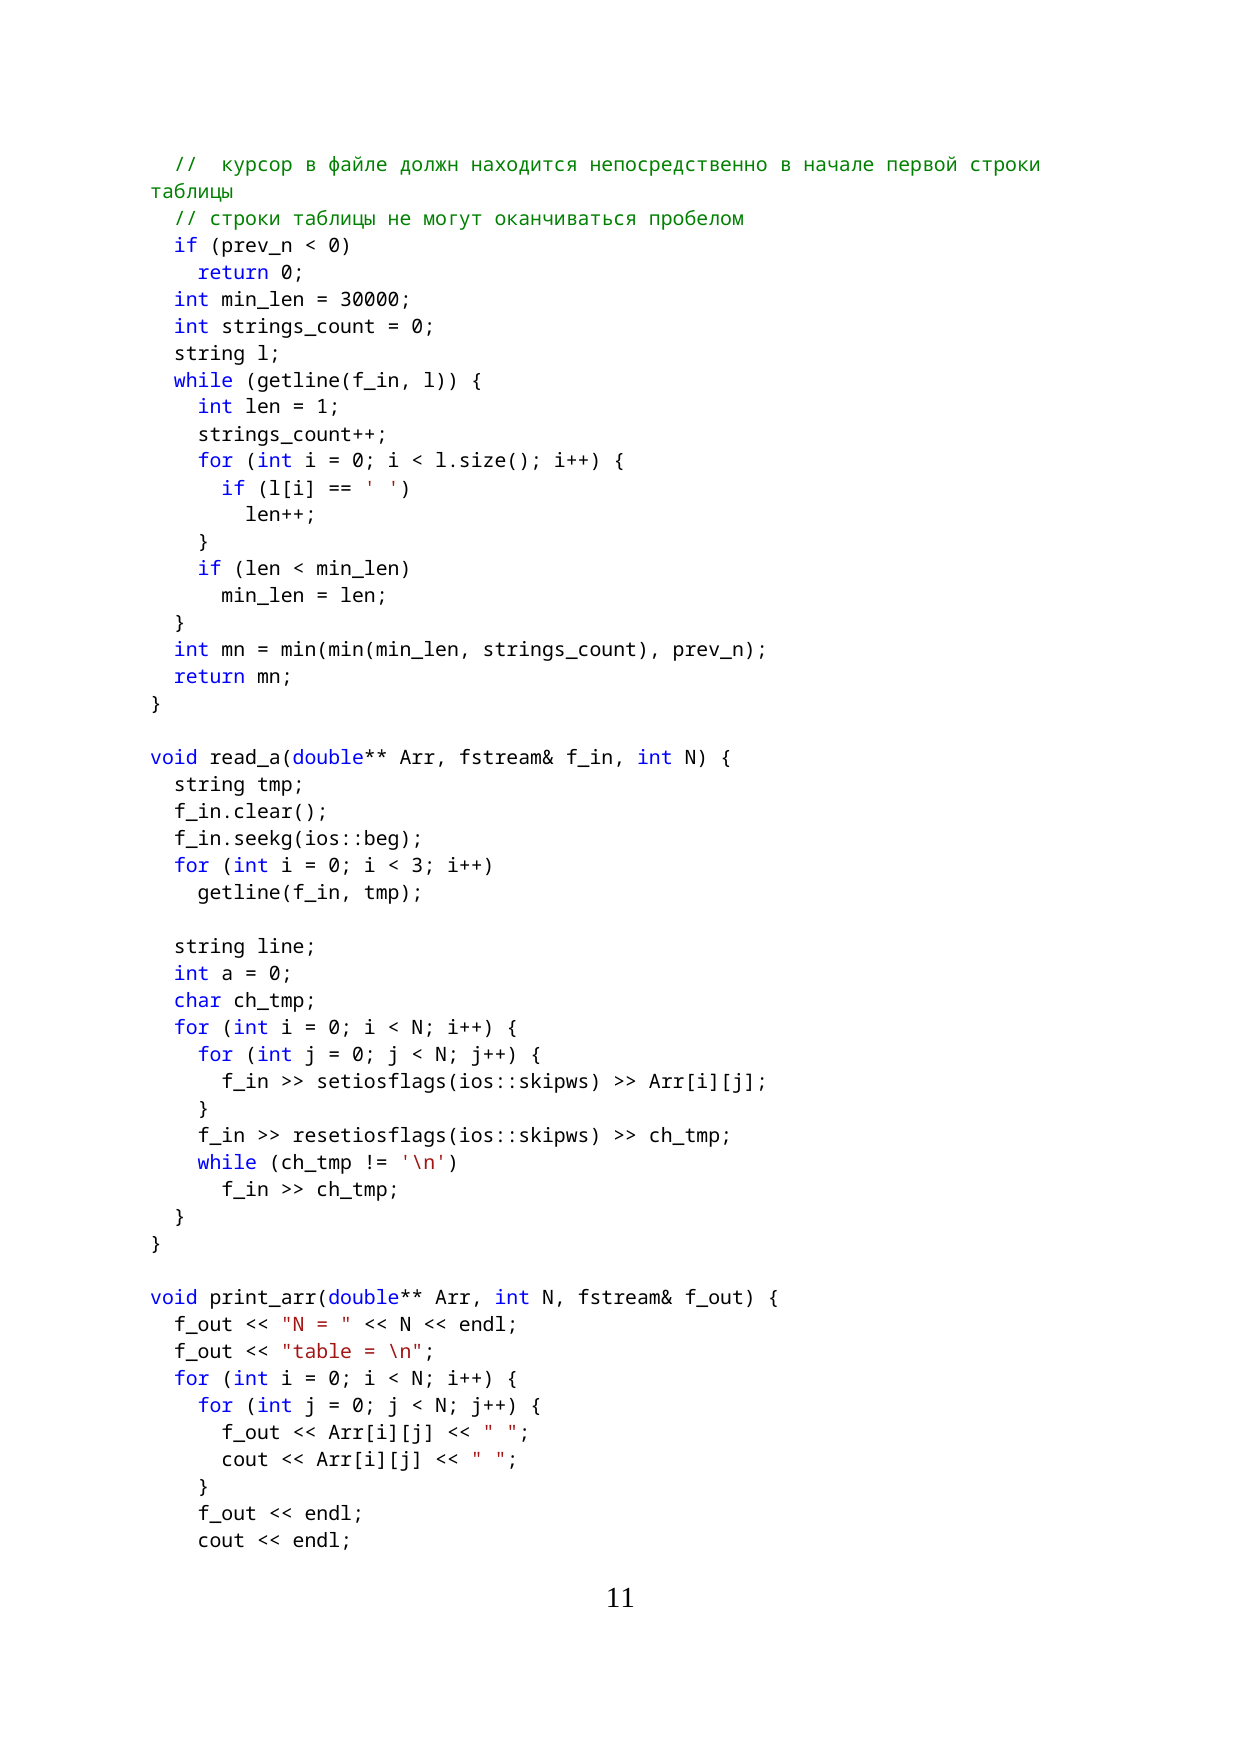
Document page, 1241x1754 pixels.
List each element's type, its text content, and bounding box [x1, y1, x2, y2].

text getline(f_in, tmp); [150, 878, 1090, 905]
text } [150, 689, 1090, 717]
text f_out << Arr[i][j] << " "; [150, 1418, 1090, 1445]
text for (int i = 0; i < l.size(); i++) { [150, 447, 1090, 474]
text // курсор в файле должн находится непосредственно в начале первой строки таблицы [150, 150, 1090, 204]
text for (int i = 0; i < N; i++) { [150, 1013, 1090, 1040]
text int len = 1; [150, 393, 1090, 420]
text f_out << "table = \n"; [150, 1337, 1090, 1364]
text for (int i = 0; i < N; i++) { [150, 1364, 1090, 1391]
text f_out << "N = " << N << endl; [150, 1310, 1090, 1337]
text if (prev_n < 0) [150, 231, 1090, 258]
text int a = 0; [150, 959, 1090, 986]
text string line; [150, 932, 1090, 959]
text cout << endl; [150, 1526, 1090, 1553]
text min_len = len; [150, 582, 1090, 609]
text } [150, 609, 1090, 636]
text } [150, 528, 1090, 555]
text cout << Arr[i][j] << " "; [150, 1445, 1090, 1472]
text int min_len = 30000; [150, 285, 1090, 312]
text f_in.seekg(ios::beg); [150, 824, 1090, 851]
text return 0; [150, 258, 1090, 285]
text len++; [150, 501, 1090, 528]
text string l; [150, 339, 1090, 366]
text if (l[i] == ' ') [150, 474, 1090, 501]
text f_in >> setiosflags(ios::skipws) >> Arr[i][j]; [150, 1067, 1090, 1094]
text f_in >> ch_tmp; [150, 1175, 1090, 1202]
text } [150, 1229, 1090, 1256]
text f_in.clear(); [150, 797, 1090, 824]
text for (int j = 0; j < N; j++) { [150, 1391, 1090, 1418]
text // строки таблицы не могут оканчиваться пробелом [150, 204, 1090, 231]
text int strings_count = 0; [150, 312, 1090, 339]
text int mn = min(min(min_len, strings_count), prev_n); [150, 636, 1090, 663]
text return mn; [150, 663, 1090, 689]
text } [150, 1202, 1090, 1229]
text if (len < min_len) [150, 555, 1090, 582]
text while (ch_tmp != '\n') [150, 1148, 1090, 1175]
text } [150, 1472, 1090, 1499]
text } [150, 1094, 1090, 1121]
text void read_a(double** Arr, fstream& f_in, int N) { [150, 743, 1090, 771]
text f_out << endl; [150, 1499, 1090, 1526]
text void print_arr(double** Arr, int N, fstream& f_out) { [150, 1283, 1090, 1310]
text for (int i = 0; i < 3; i++) [150, 851, 1090, 878]
text while (getline(f_in, l)) { [150, 366, 1090, 393]
text strings_count++; [150, 420, 1090, 447]
text string tmp; [150, 771, 1090, 797]
text f_in >> resetiosflags(ios::skipws) >> ch_tmp; [150, 1121, 1090, 1148]
text char ch_tmp; [150, 986, 1090, 1013]
text for (int j = 0; j < N; j++) { [150, 1040, 1090, 1067]
